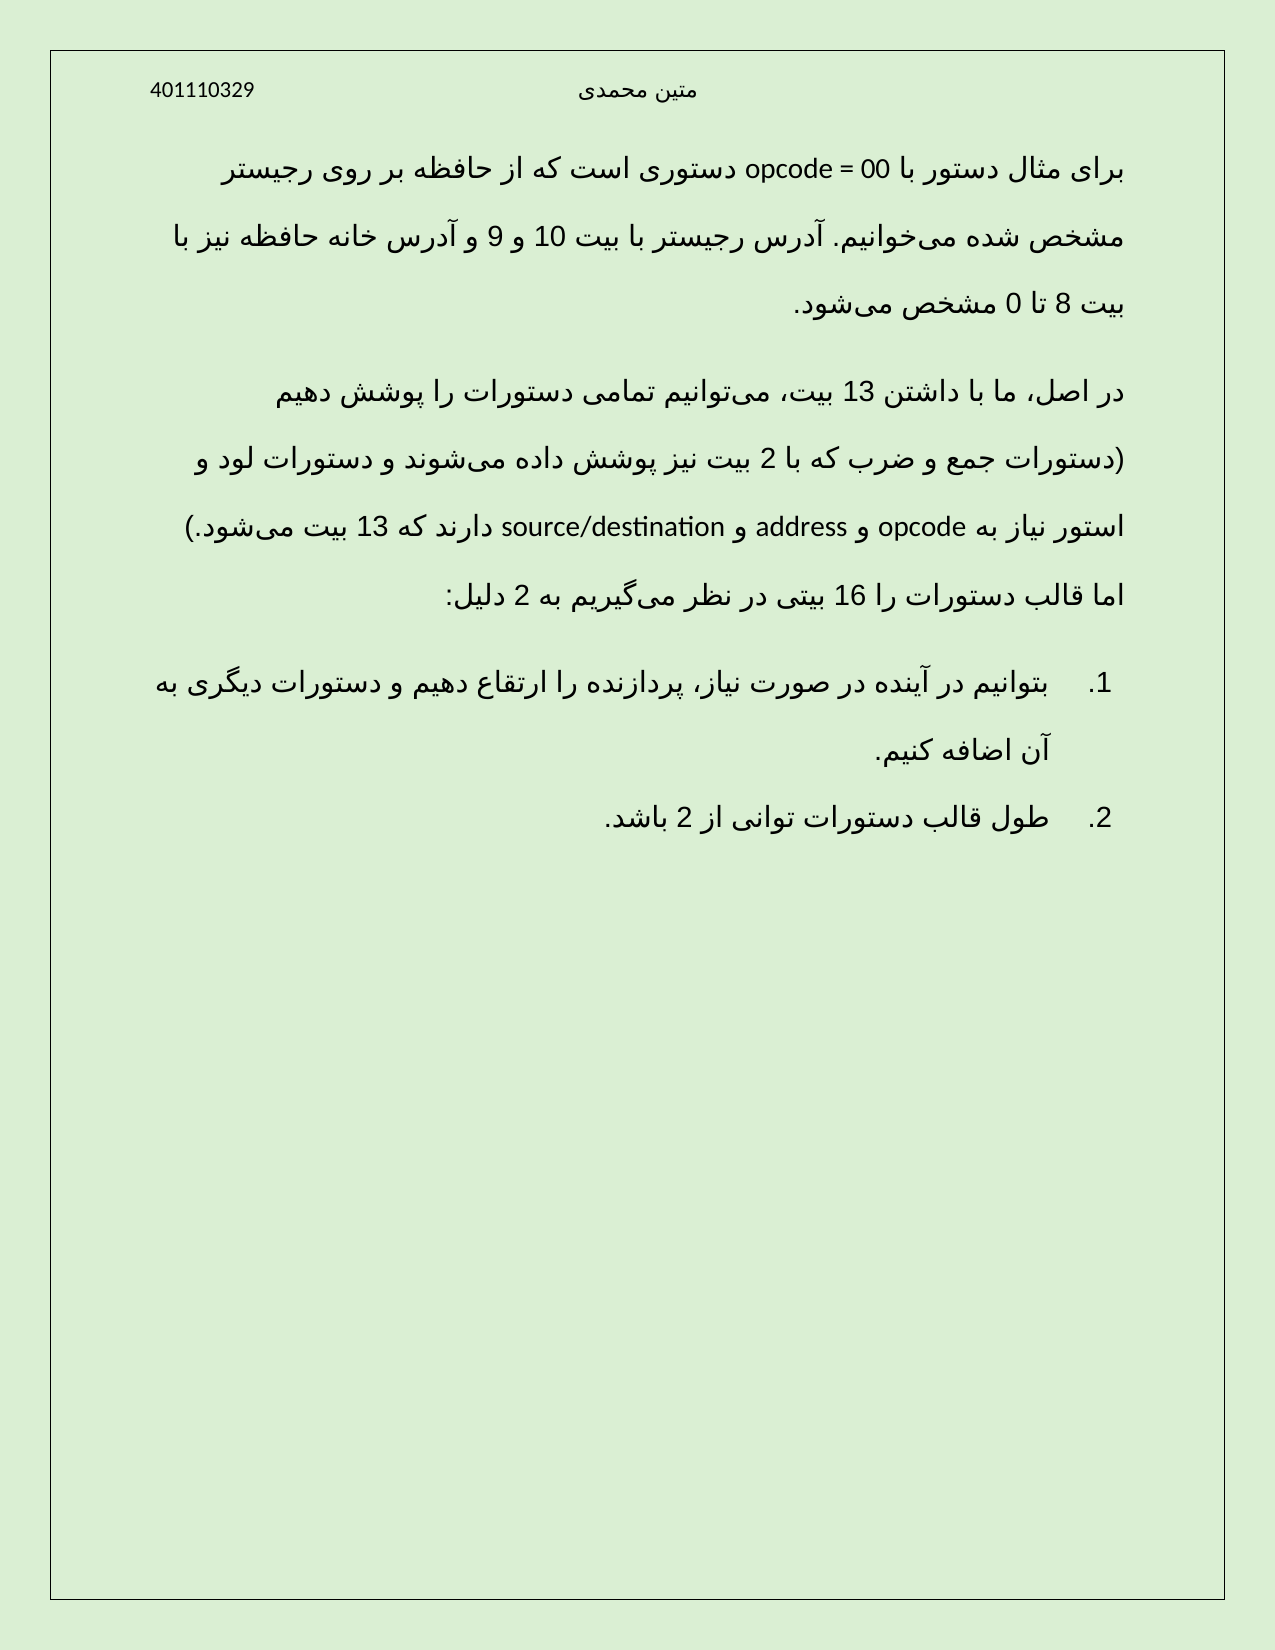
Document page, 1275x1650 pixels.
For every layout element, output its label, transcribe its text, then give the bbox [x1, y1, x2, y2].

text برای مثال دستور با opcode = 00 دستوری است که از حافظه بر روی رجیستر مشخص شده می‌خوانیم. آدرس رجیستر با بیت 10 و 9 و آدرس خانه حافظه نیز با بیت 8 تا 0 مشخص می‌شود. [150, 150, 1125, 320]
list بتوانیم در آینده در صورت نیاز، پردازنده را ارتقاع دهیم و دستورات دیگری به آن اضافه کنیم. [150, 665, 1087, 766]
list طول قالب دستورات توانی از 2 باشد. [150, 799, 1087, 833]
text در اصل، ما با داشتن 13 بیت، می‌توانیم تمامی دستورات را پوشش دهیم (دستورات جمع و ضرب که با 2 بیت نیز پوشش داده می‌شوند و دستورات لود و استور نیاز به opcode و address و source/destination دارند که 13 بیت می‌شود.) اما قالب دستورات را 16 بیتی در نظر می‌گیریم به 2 دلیل: [150, 374, 1125, 611]
